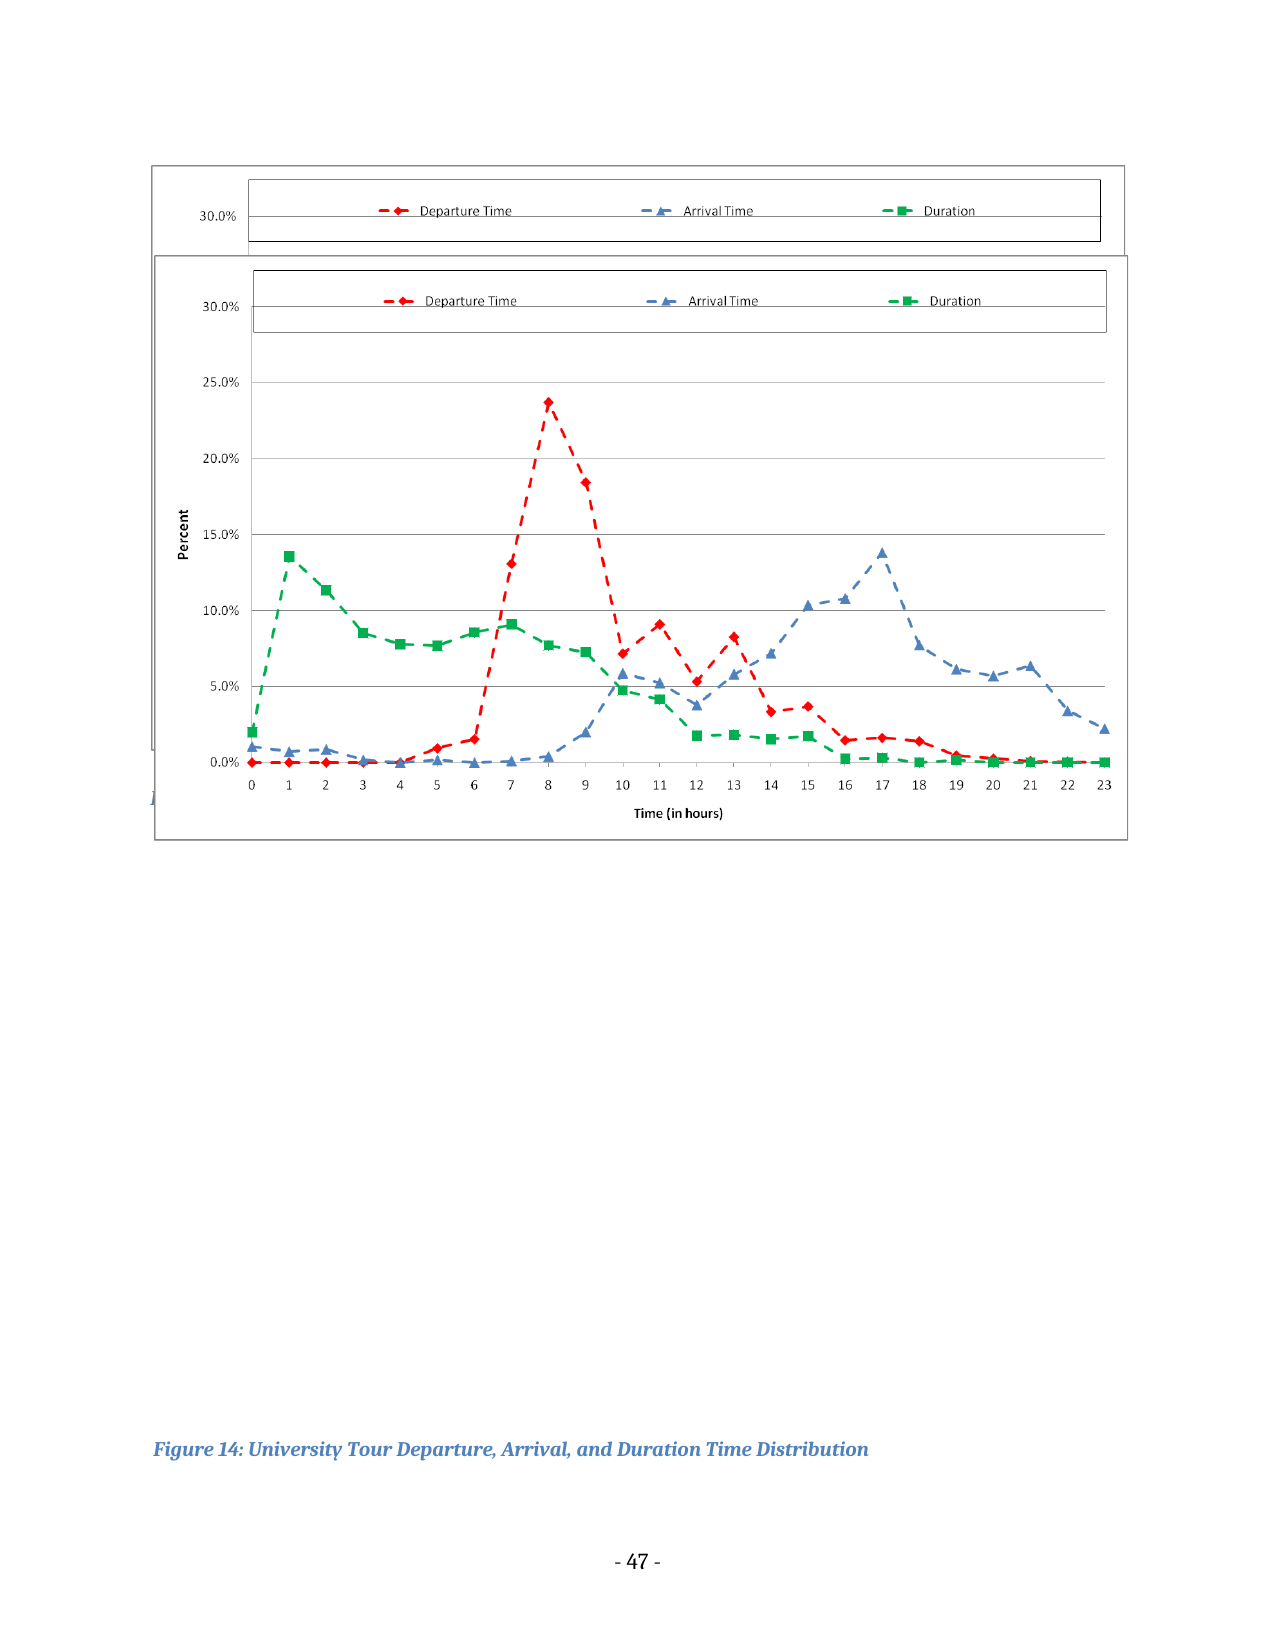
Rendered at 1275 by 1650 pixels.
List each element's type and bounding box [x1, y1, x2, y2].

picture [150, 165, 1129, 841]
